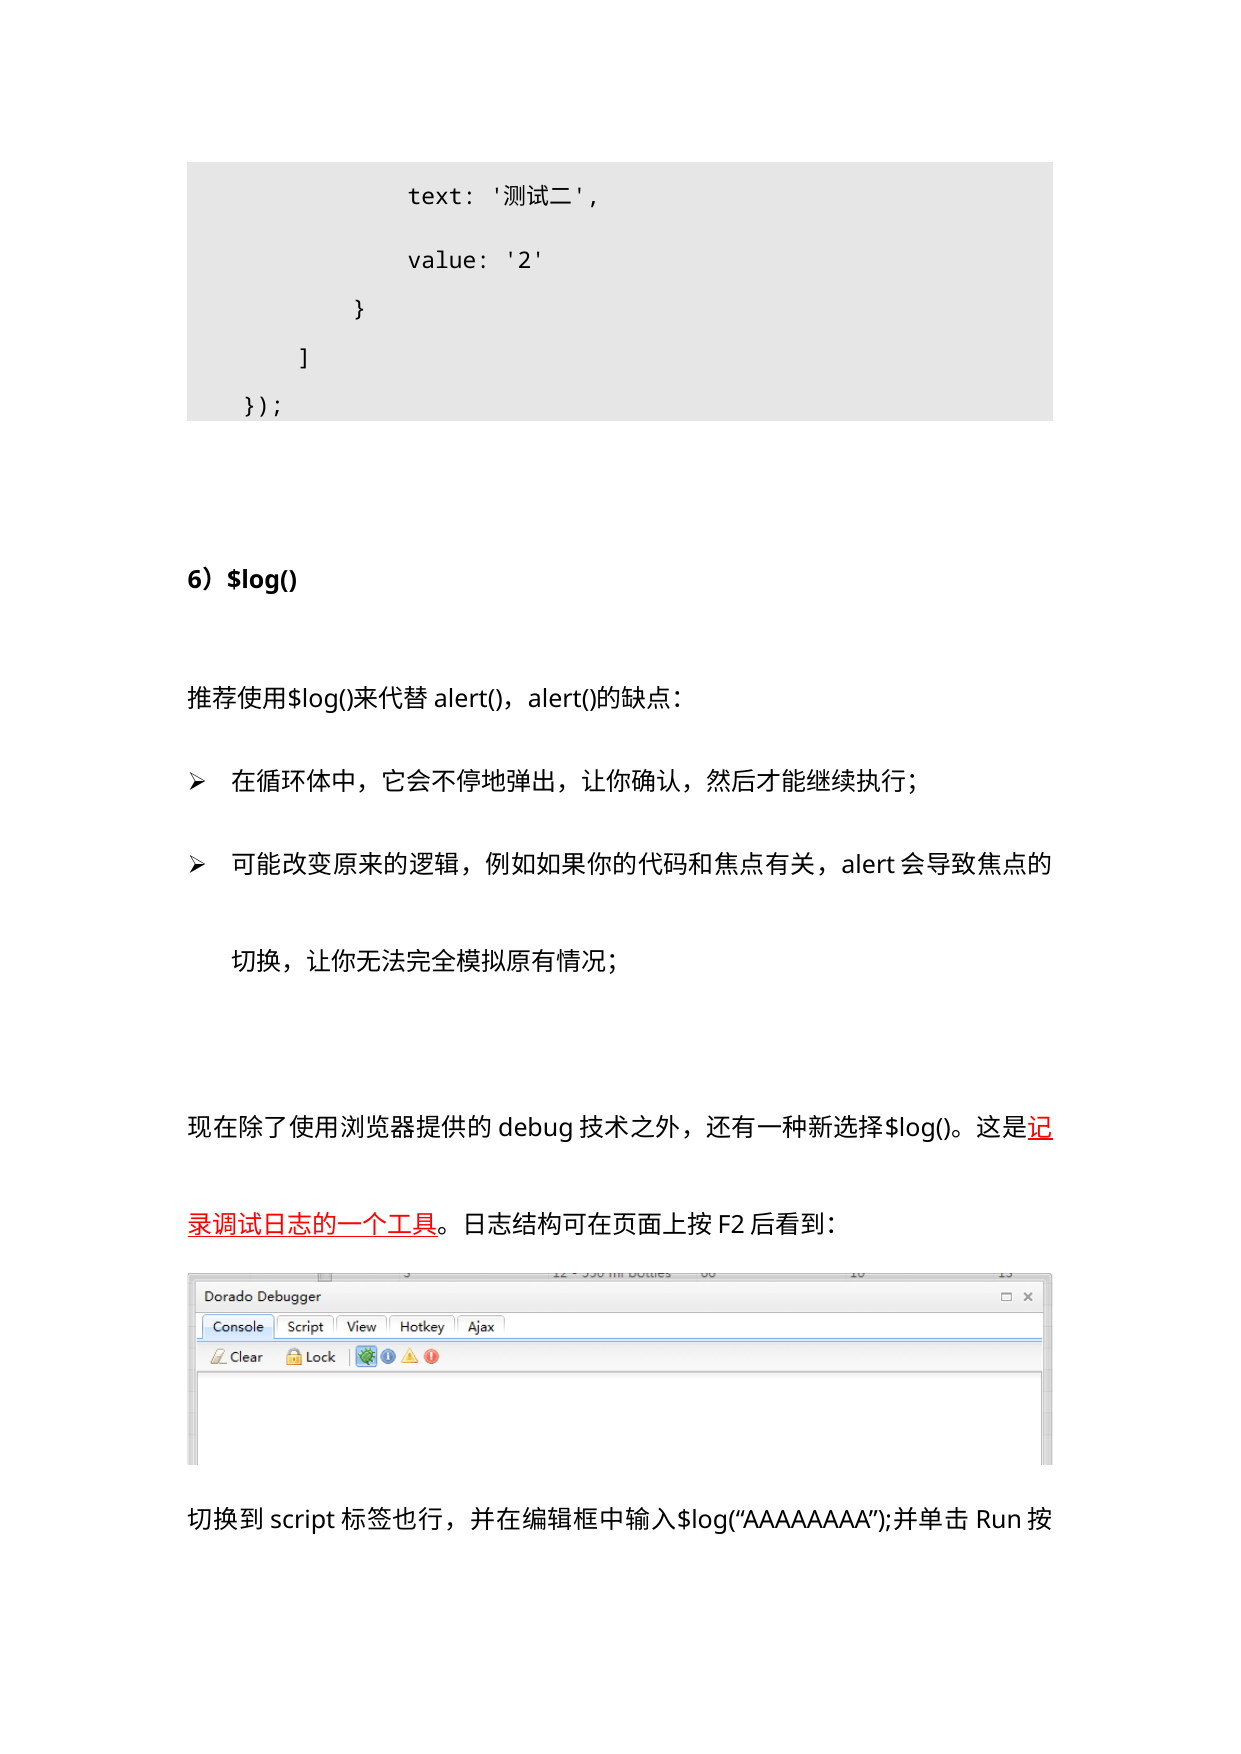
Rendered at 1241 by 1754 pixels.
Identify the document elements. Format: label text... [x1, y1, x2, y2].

text text: '测试二', [187, 162, 1053, 227]
text }); [187, 388, 1053, 421]
text ] [187, 340, 1053, 372]
list 可能改变原来的逻辑，例如如果你的代码和焦点有关，alert会导致焦点的切换，让你无法完全模拟原有情况； [187, 830, 1053, 992]
picture [187, 1273, 1053, 1465]
text 现在除了使用浏览器提供的debug技术之外，还有一种新选择$log()。这是记录调试日志的一个工具。日志结构可在页面上按F2后看到： [187, 1093, 1053, 1255]
list 在循环体中，它会不停地弹出，让你确认，然后才能继续执行； [187, 747, 1053, 812]
text 推荐使用$log()来代替alert()，alert()的缺点： [187, 664, 1053, 729]
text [187, 1485, 1053, 1550]
text value: '2' [187, 244, 1053, 276]
text } [187, 292, 1053, 324]
subtitle 6）$log() [187, 545, 1053, 610]
